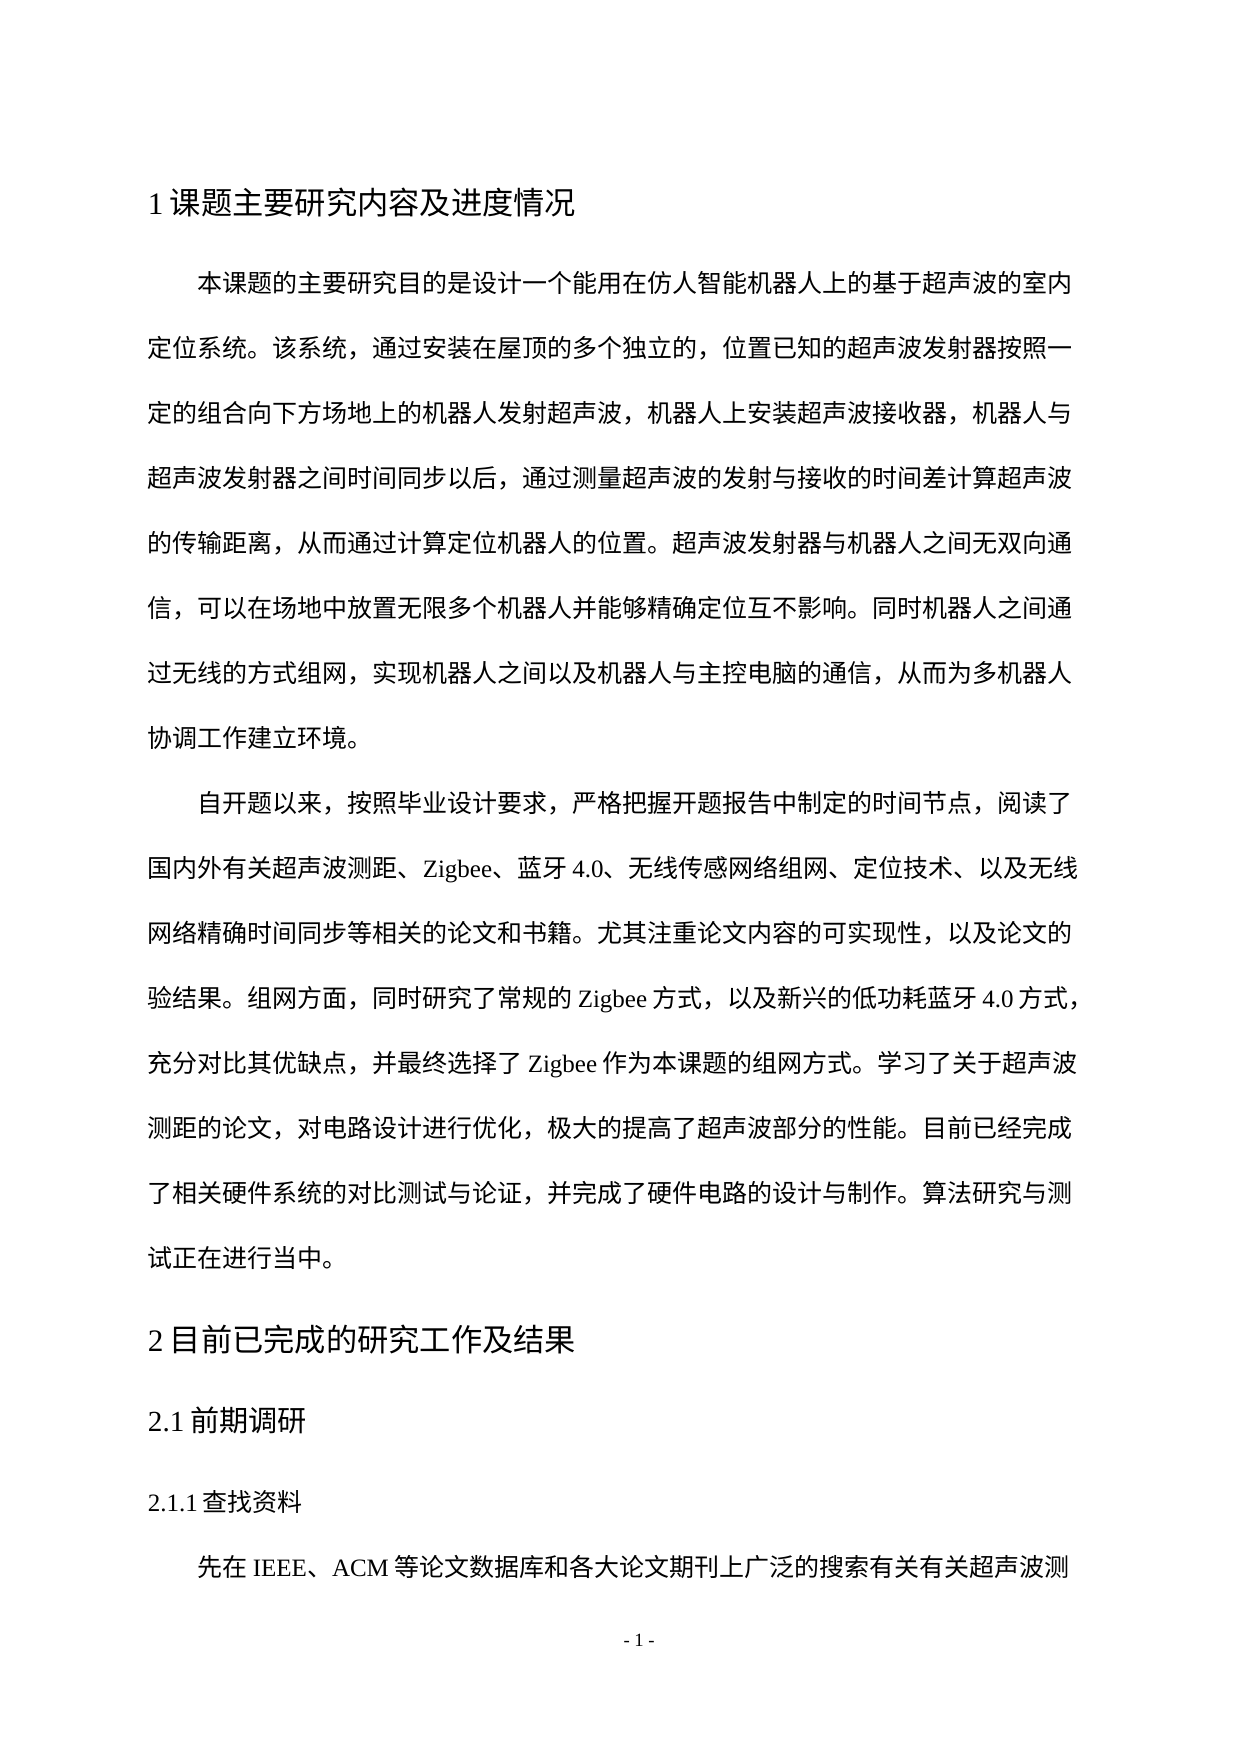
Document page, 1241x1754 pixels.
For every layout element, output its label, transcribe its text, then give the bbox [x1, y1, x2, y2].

title 2.1前期调研 [148, 1387, 1092, 1452]
text 本课题的主要研究目的是设计一个能用在仿人智能机器人上的基于超声波的室内定位系统。该系统，通过安装在屋顶的多个独立的，位置已知的超声波发射器按照一定的组合向下方场地上的机器人发射超声波，机器人上安装超声波接收器，机器人与超声波发射器之间时间同步以后，通过测量超声波的发射与接收的时间差计算超声波的传输距离，从而通过计算定位机器人的位置。超声波发射器与机器人之间无双向通信，可以在场地中放置无限多个机器人并能够精确定位互不影响。同时机器人之间通过无线的方式组网，实现机器人之间以及机器人与主控电脑的通信，从而为多机器人协调工作建立环境。 [148, 249, 1092, 769]
text 自开题以来，按照毕业设计要求，严格把握开题报告中制定的时间节点，阅读了国内外有关超声波测距、Zigbee、蓝牙4.0、无线传感网络组网、定位技术、以及无线网络精确时间同步等相关的论文和书籍。尤其注重论文内容的可实现性，以及论文的验结果。组网方面，同时研究了常规的Zigbee方式，以及新兴的低功耗蓝牙4.0方式，充分对比其优缺点，并最终选择了Zigbee作为本课题的组网方式。学习了关于超声波测距的论文，对电路设计进行优化，极大的提高了超声波部分的性能。目前已经完成了相关硬件系统的对比测试与论证，并完成了硬件电路的设计与制作。算法研究与测试正在进行当中。 [148, 769, 1092, 1289]
subtitle 2目前已完成的研究工作及结果 [148, 1305, 1092, 1370]
subtitle 2.1.1查找资料 [148, 1468, 1092, 1533]
subtitle 1课题主要研究内容及进度情况 [148, 168, 1092, 233]
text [148, 1533, 1092, 1598]
